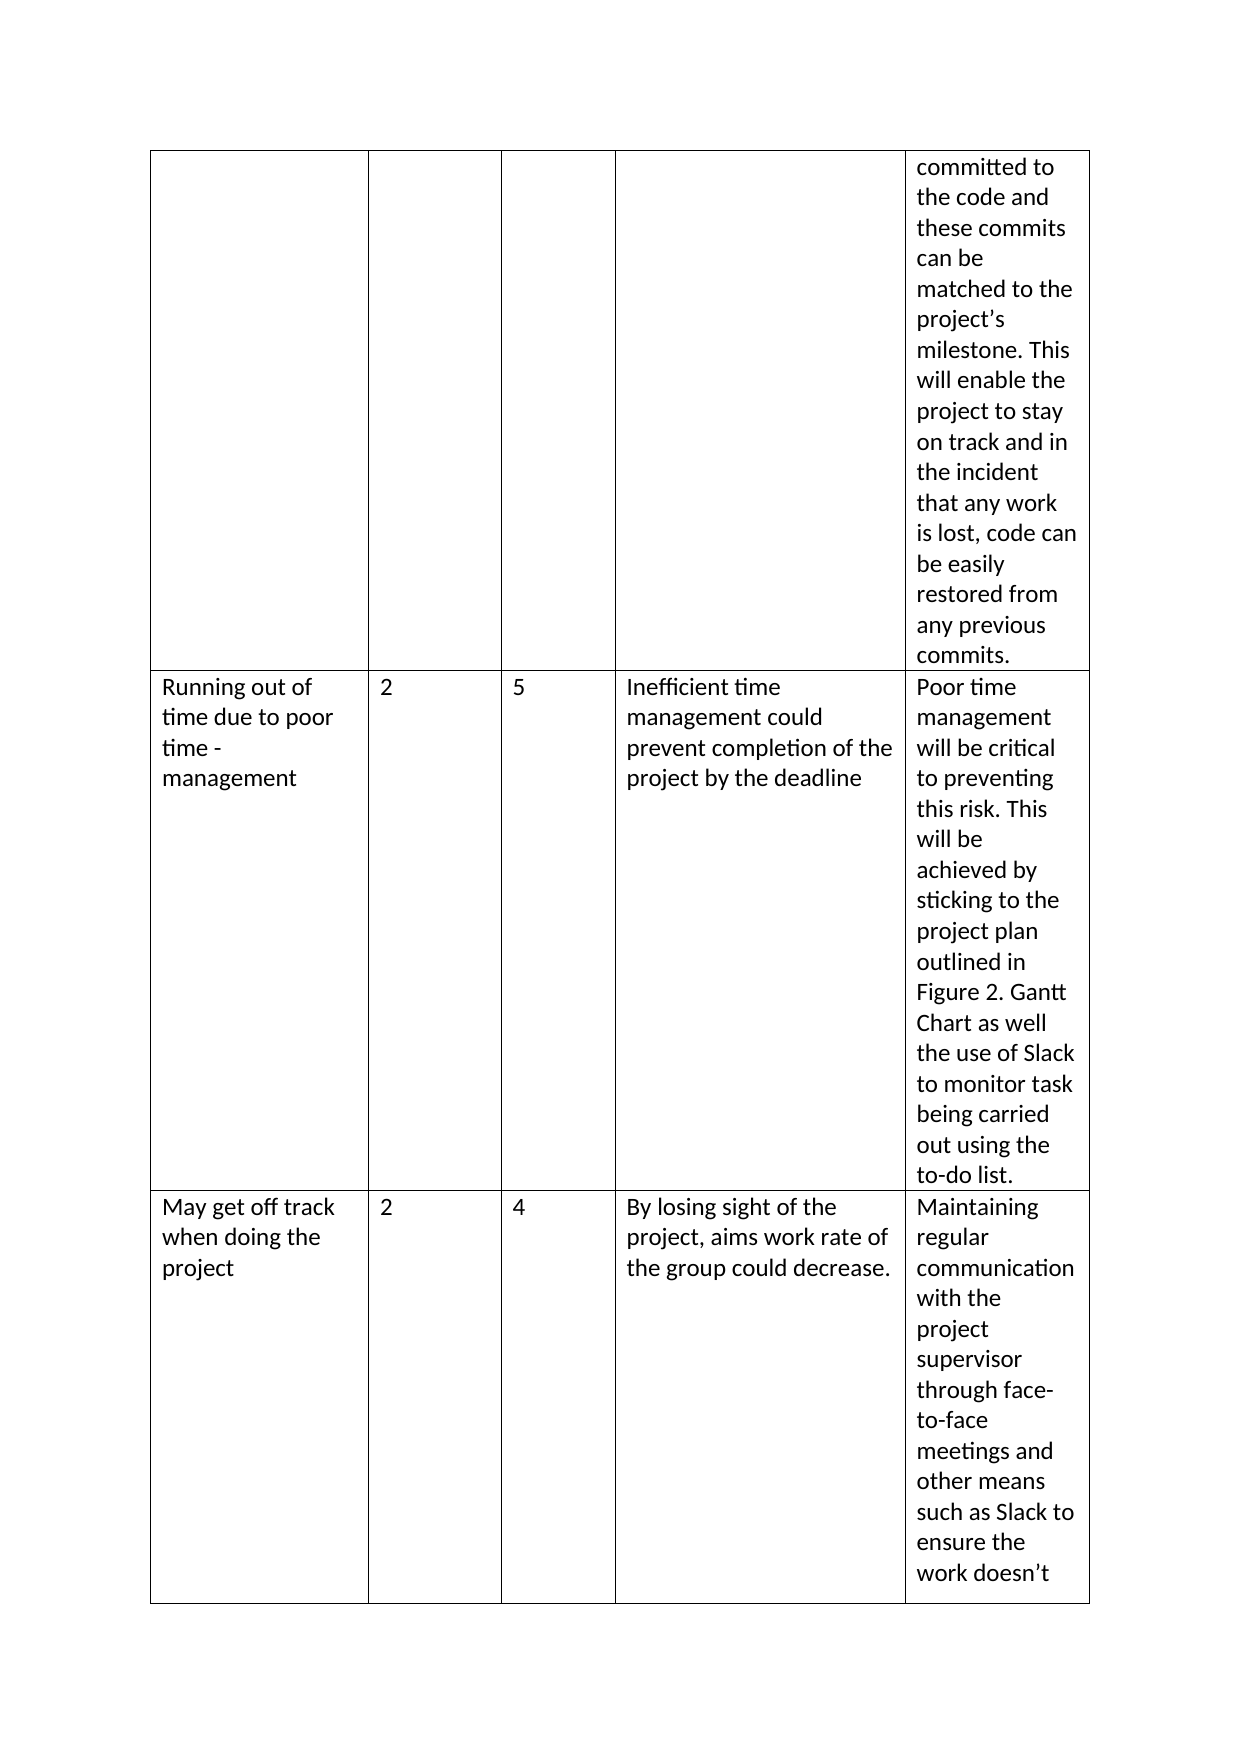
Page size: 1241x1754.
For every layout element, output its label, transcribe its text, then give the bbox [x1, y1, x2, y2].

table_cell 4 [502, 151, 615, 670]
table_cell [151, 151, 368, 670]
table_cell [151, 1191, 368, 1603]
table_cell Poor time management will be critical to preventing this risk. This will be achieved by sticking to the project plan outlined in Figure 2. Gantt Chart as well the use of Slack to monitor task being carried out using the to-do list. [906, 671, 1089, 1190]
table_cell 4 [502, 1191, 615, 1603]
table_cell 3 [369, 151, 501, 670]
table_cell Inefficient time management could prevent completion of the project by the deadline [616, 671, 905, 1190]
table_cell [616, 1191, 905, 1603]
table_cell 2 [369, 1191, 501, 1603]
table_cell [906, 151, 1089, 670]
table_cell 2 [369, 671, 501, 1190]
table_cell Running out of time due to poor time - management [151, 671, 368, 1190]
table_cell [906, 1191, 1089, 1603]
table_cell 5 [502, 671, 615, 1190]
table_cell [616, 151, 905, 670]
